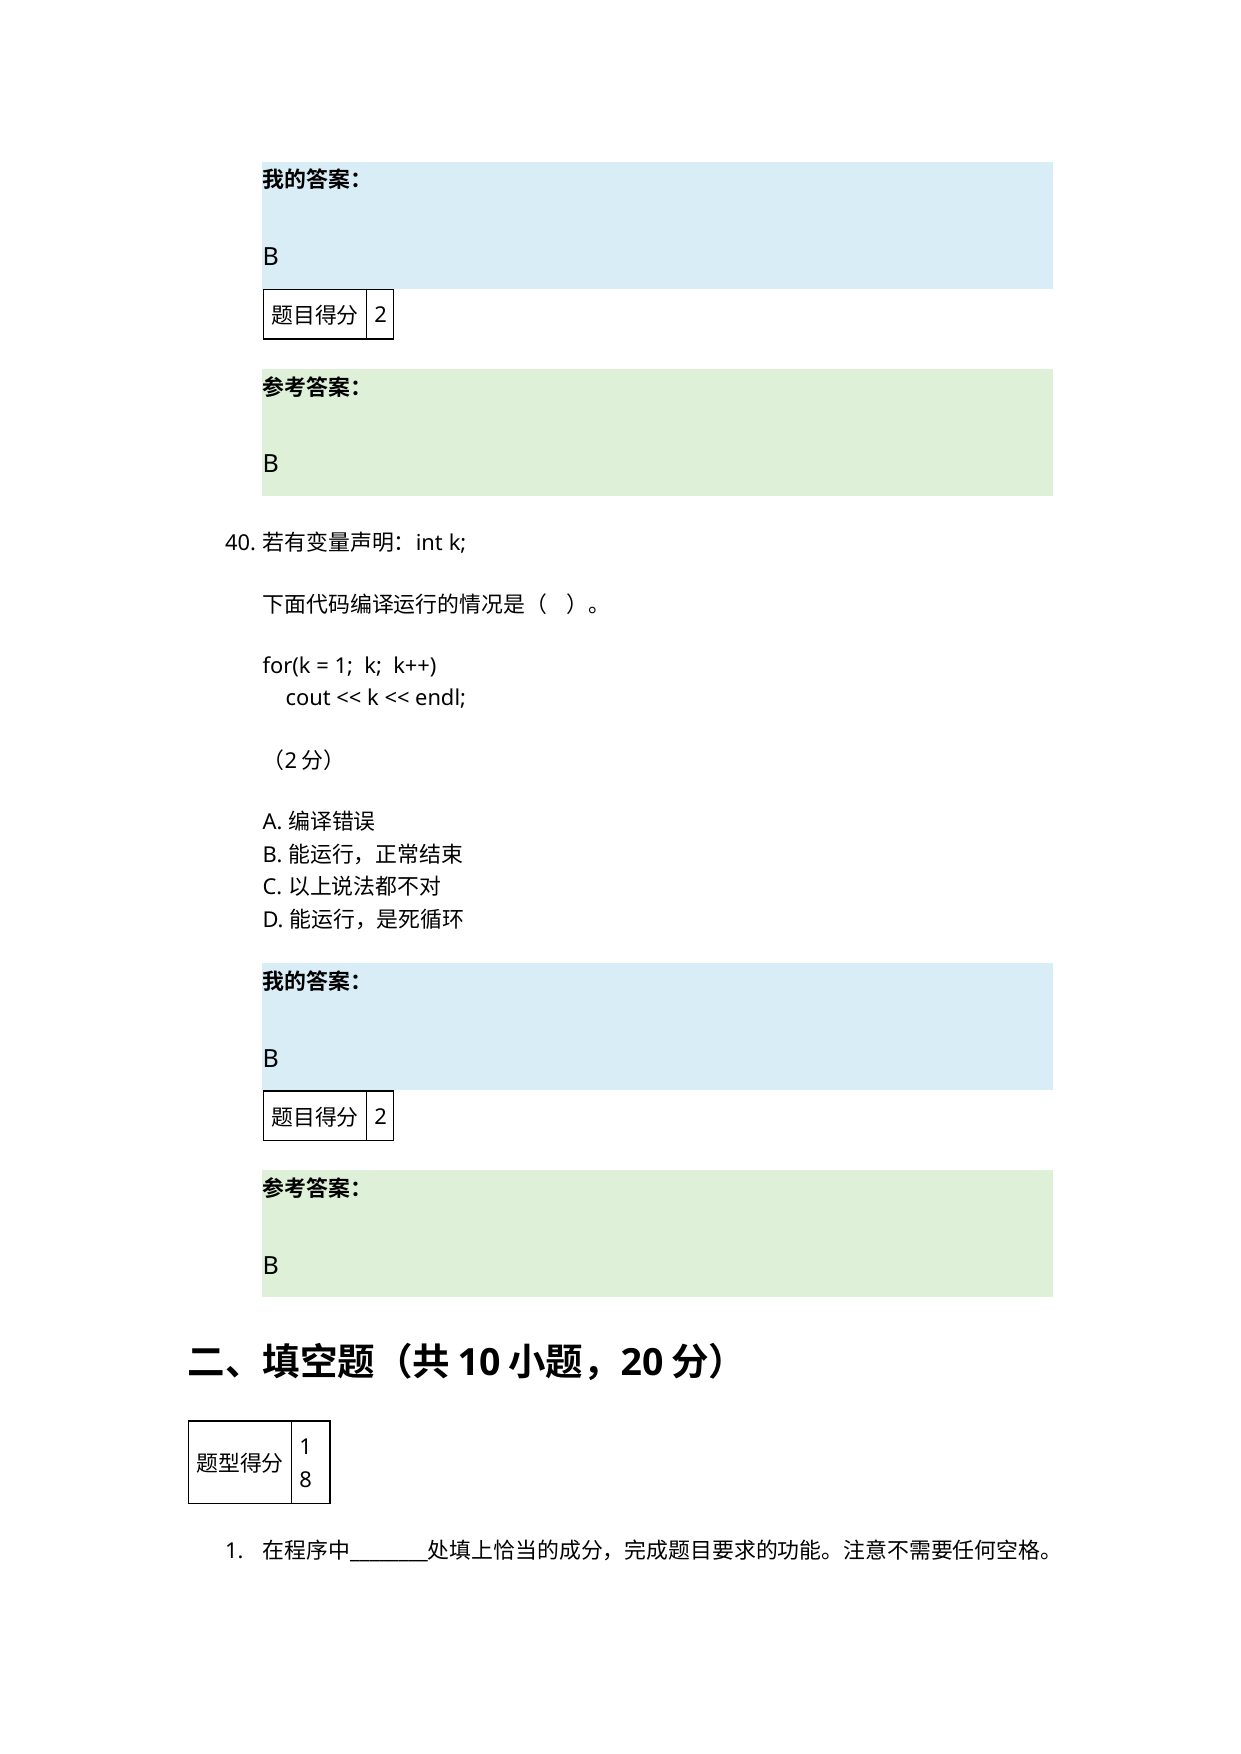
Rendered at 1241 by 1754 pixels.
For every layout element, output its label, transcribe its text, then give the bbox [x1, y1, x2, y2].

text 我的答案： [262, 963, 1053, 996]
list 若有变量声明：int k; [225, 525, 1053, 557]
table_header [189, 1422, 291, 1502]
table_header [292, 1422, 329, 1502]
text 下面代码编译运行的情况是（ ）。 [262, 587, 1053, 619]
text B [262, 431, 1053, 496]
text B [262, 224, 1053, 289]
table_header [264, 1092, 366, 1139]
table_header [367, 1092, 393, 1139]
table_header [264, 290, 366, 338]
text for(k = 1; k; k++) cout << k << endl; [262, 648, 1053, 713]
text （2分） [262, 742, 1053, 775]
text B [262, 1025, 1053, 1090]
text 参考答案： [262, 369, 1053, 402]
text A. 编译错误 B. 能运行，正常结束 C. 以上说法都不对 D. 能运行，是死循环 [262, 804, 1053, 934]
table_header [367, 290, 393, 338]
subtitle 二、填空题（共10小题，20分） [187, 1326, 1053, 1391]
text 我的答案： [262, 162, 1053, 194]
text 参考答案： [262, 1170, 1053, 1203]
text B [262, 1232, 1053, 1297]
list 在程序中________处填上恰当的成分，完成题目要求的功能。注意不需要任何空格。 [225, 1533, 1053, 1566]
